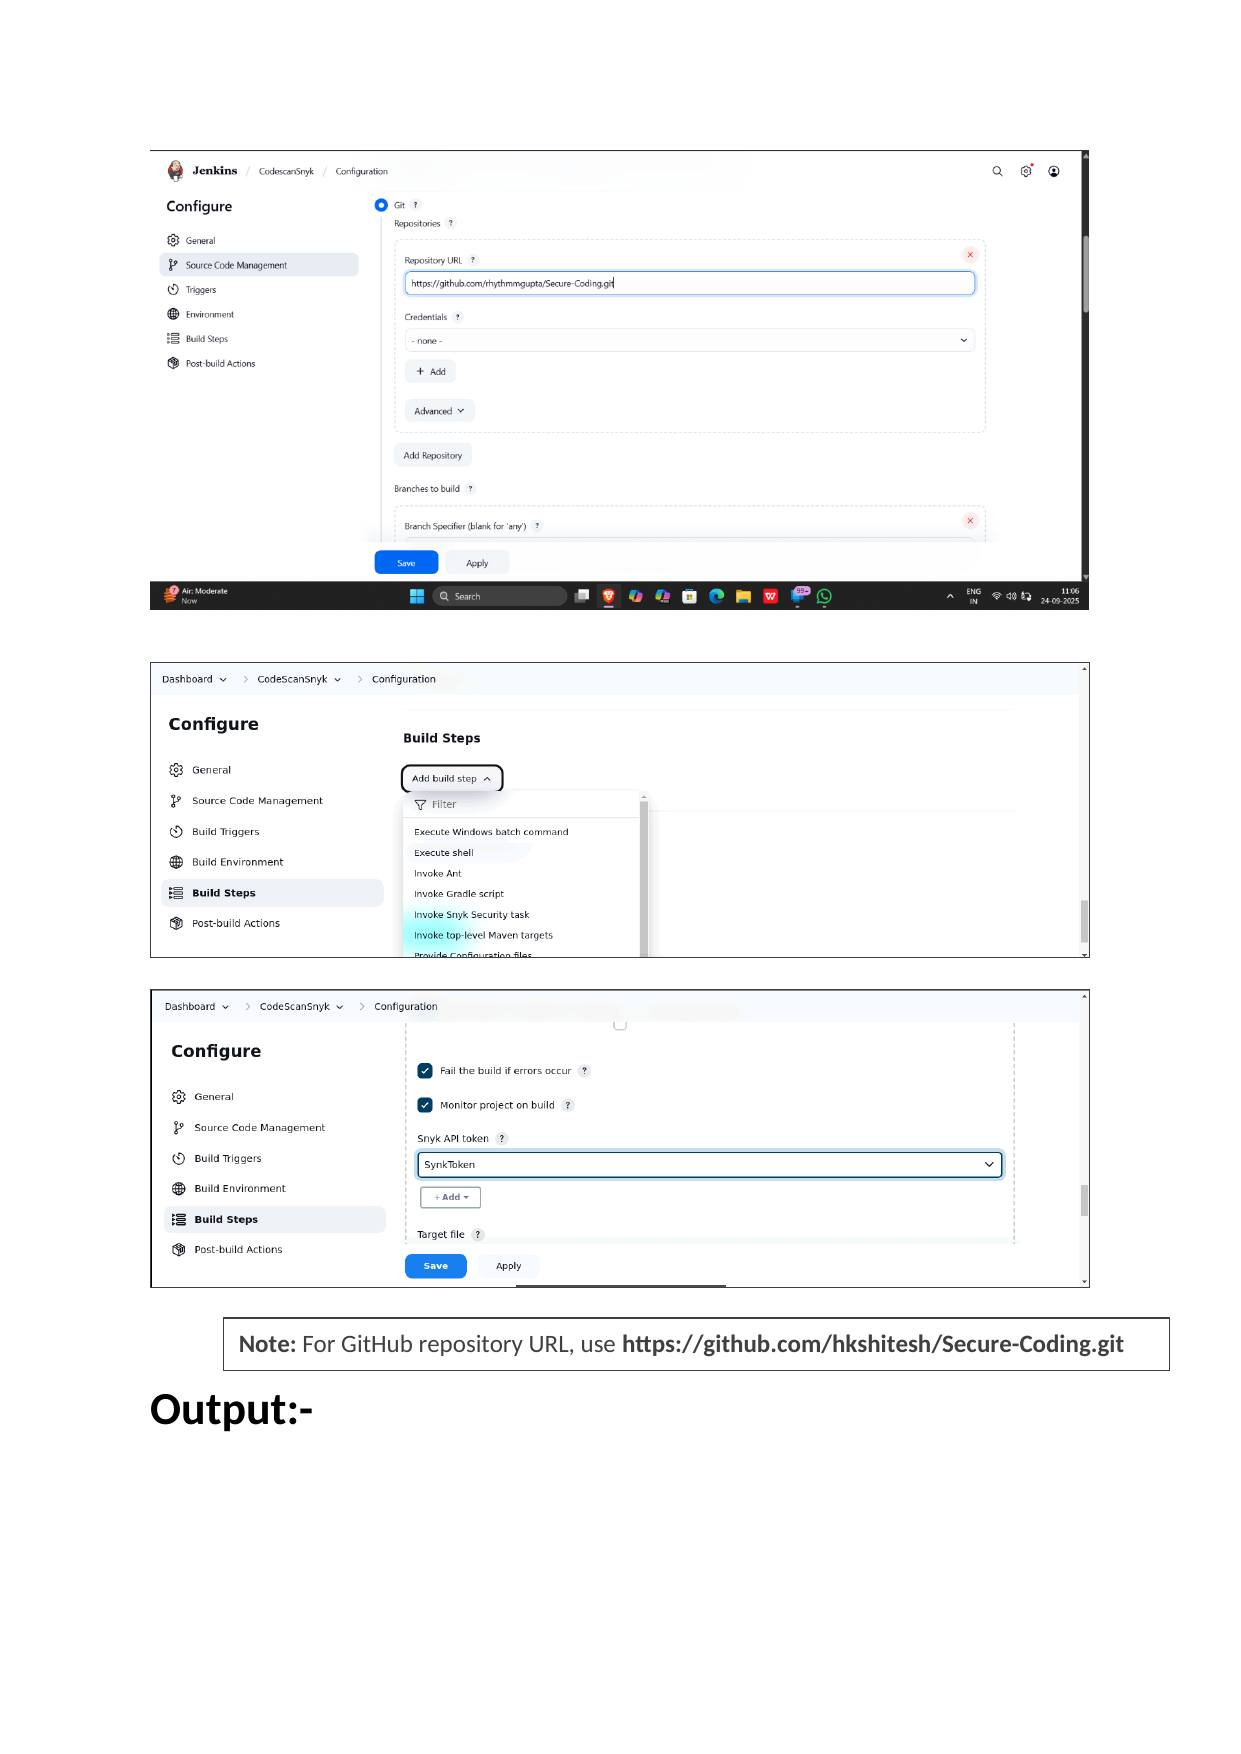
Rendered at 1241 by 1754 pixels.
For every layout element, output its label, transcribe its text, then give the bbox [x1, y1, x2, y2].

picture [151, 663, 1089, 957]
picture [151, 990, 1089, 1287]
text Output:- [150, 1380, 1090, 1436]
picture [150, 150, 1089, 610]
